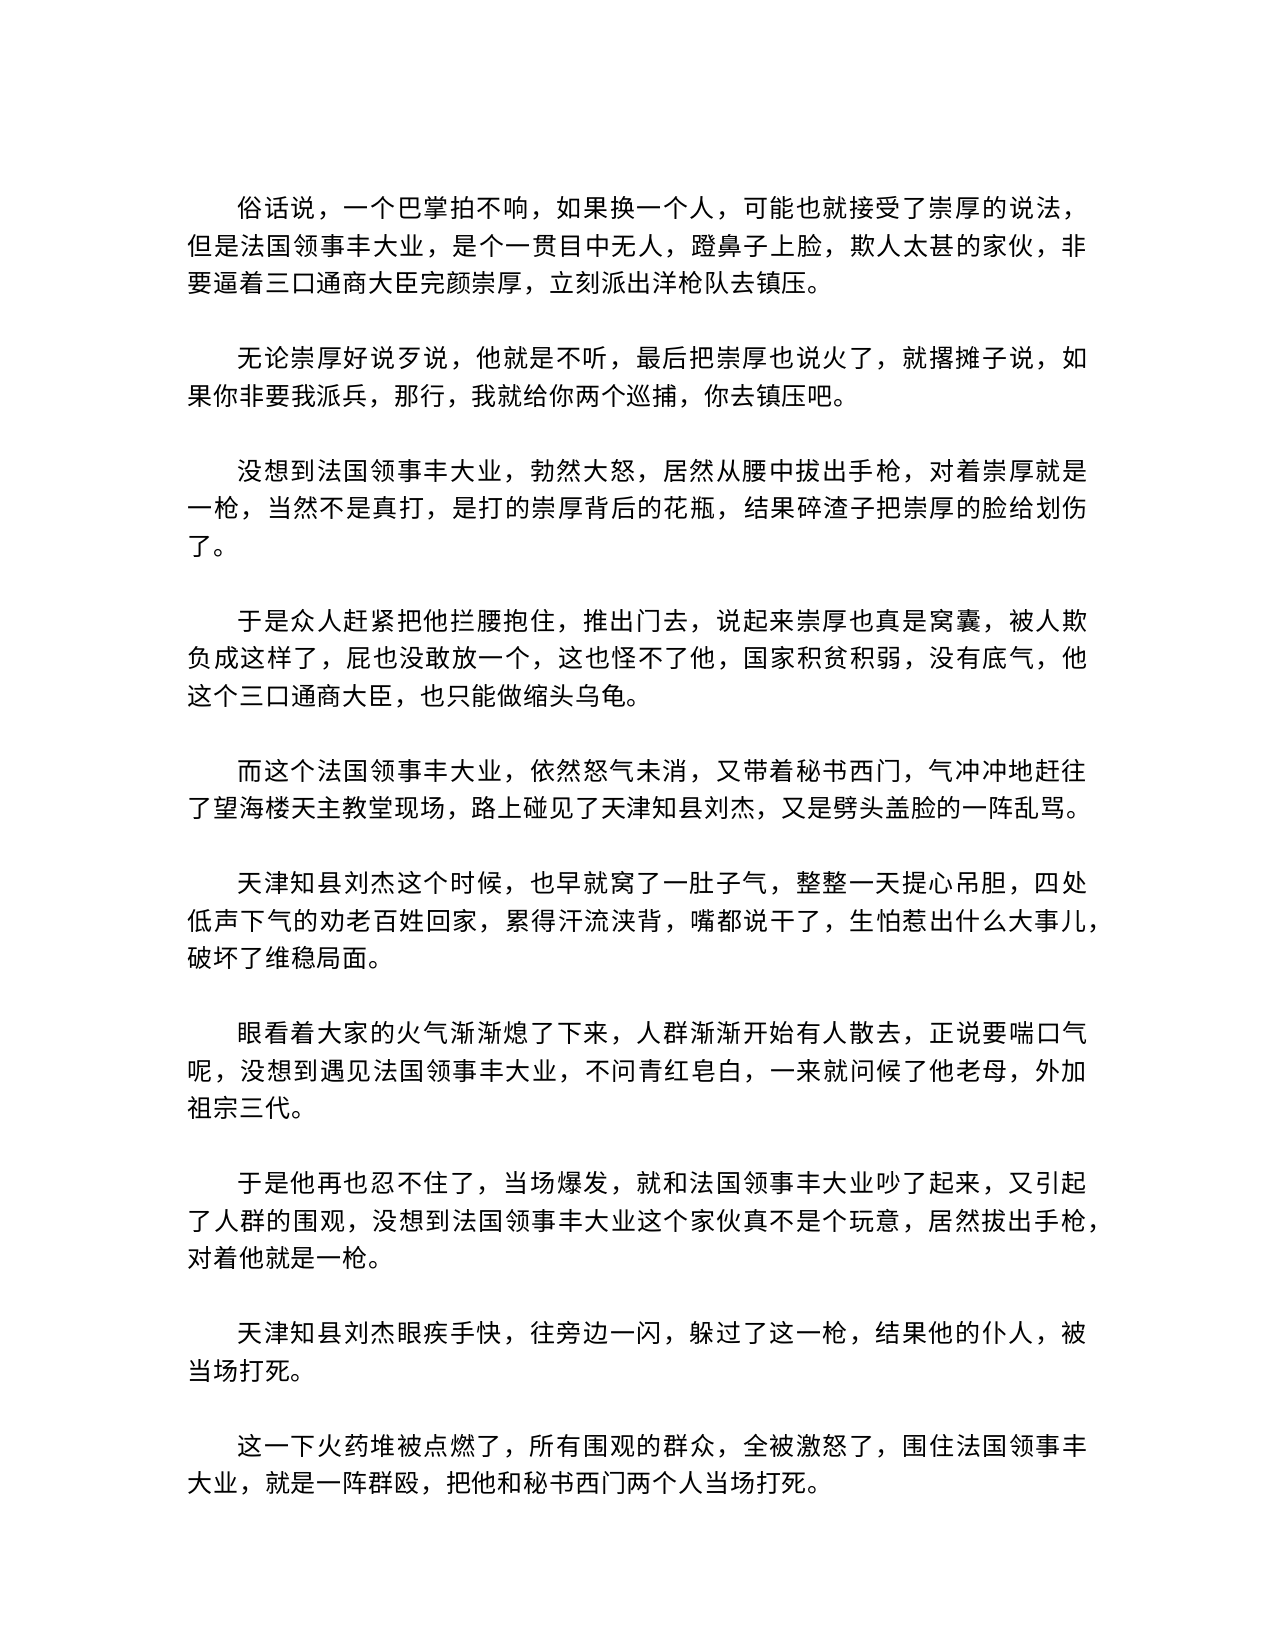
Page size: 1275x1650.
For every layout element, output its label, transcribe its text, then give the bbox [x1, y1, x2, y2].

text 无论崇厚好说歹说，他就是不听，最后把崇厚也说火了，就撂摊子说，如果你非要我派兵，那行，我就给你两个巡捕，你去镇压吧。 [187, 337, 1087, 412]
text 于是众人赶紧把他拦腰抱住，推出门去，说起来崇厚也真是窝囊，被人欺负成这样了，屁也没敢放一个，这也怪不了他，国家积贫积弱，没有底气，他这个三口通商大臣，也只能做缩头乌龟。 [187, 600, 1087, 712]
text 这一下火药堆被点燃了，所有围观的群众，全被激怒了，围住法国领事丰大业，就是一阵群殴，把他和秘书西门两个人当场打死。 [187, 1425, 1087, 1500]
text 俗话说，一个巴掌拍不响，如果换一个人，可能也就接受了崇厚的说法，但是法国领事丰大业，是个一贯目中无人，蹬鼻子上脸，欺人太甚的家伙，非要逼着三口通商大臣完颜崇厚，立刻派出洋枪队去镇压。 [187, 187, 1087, 300]
text 于是他再也忍不住了，当场爆发，就和法国领事丰大业吵了起来，又引起了人群的围观，没想到法国领事丰大业这个家伙真不是个玩意，居然拔出手枪，对着他就是一枪。 [187, 1162, 1087, 1275]
text 没想到法国领事丰大业，勃然大怒，居然从腰中拔出手枪，对着崇厚就是一枪，当然不是真打，是打的崇厚背后的花瓶，结果碎渣子把崇厚的脸给划伤了。 [187, 450, 1087, 562]
text 眼看着大家的火气渐渐熄了下来，人群渐渐开始有人散去，正说要喘口气呢，没想到遇见法国领事丰大业，不问青红皂白，一来就问候了他老母，外加祖宗三代。 [187, 1012, 1087, 1125]
text 天津知县刘杰眼疾手快，往旁边一闪，躲过了这一枪，结果他的仆人，被当场打死。 [187, 1312, 1087, 1387]
text 而这个法国领事丰大业，依然怒气未消，又带着秘书西门，气冲冲地赶往了望海楼天主教堂现场，路上碰见了天津知县刘杰，又是劈头盖脸的一阵乱骂。 [187, 750, 1087, 825]
text 天津知县刘杰这个时候，也早就窝了一肚子气，整整一天提心吊胆，四处低声下气的劝老百姓回家，累得汗流浃背，嘴都说干了，生怕惹出什么大事儿，破坏了维稳局面。 [187, 862, 1087, 975]
